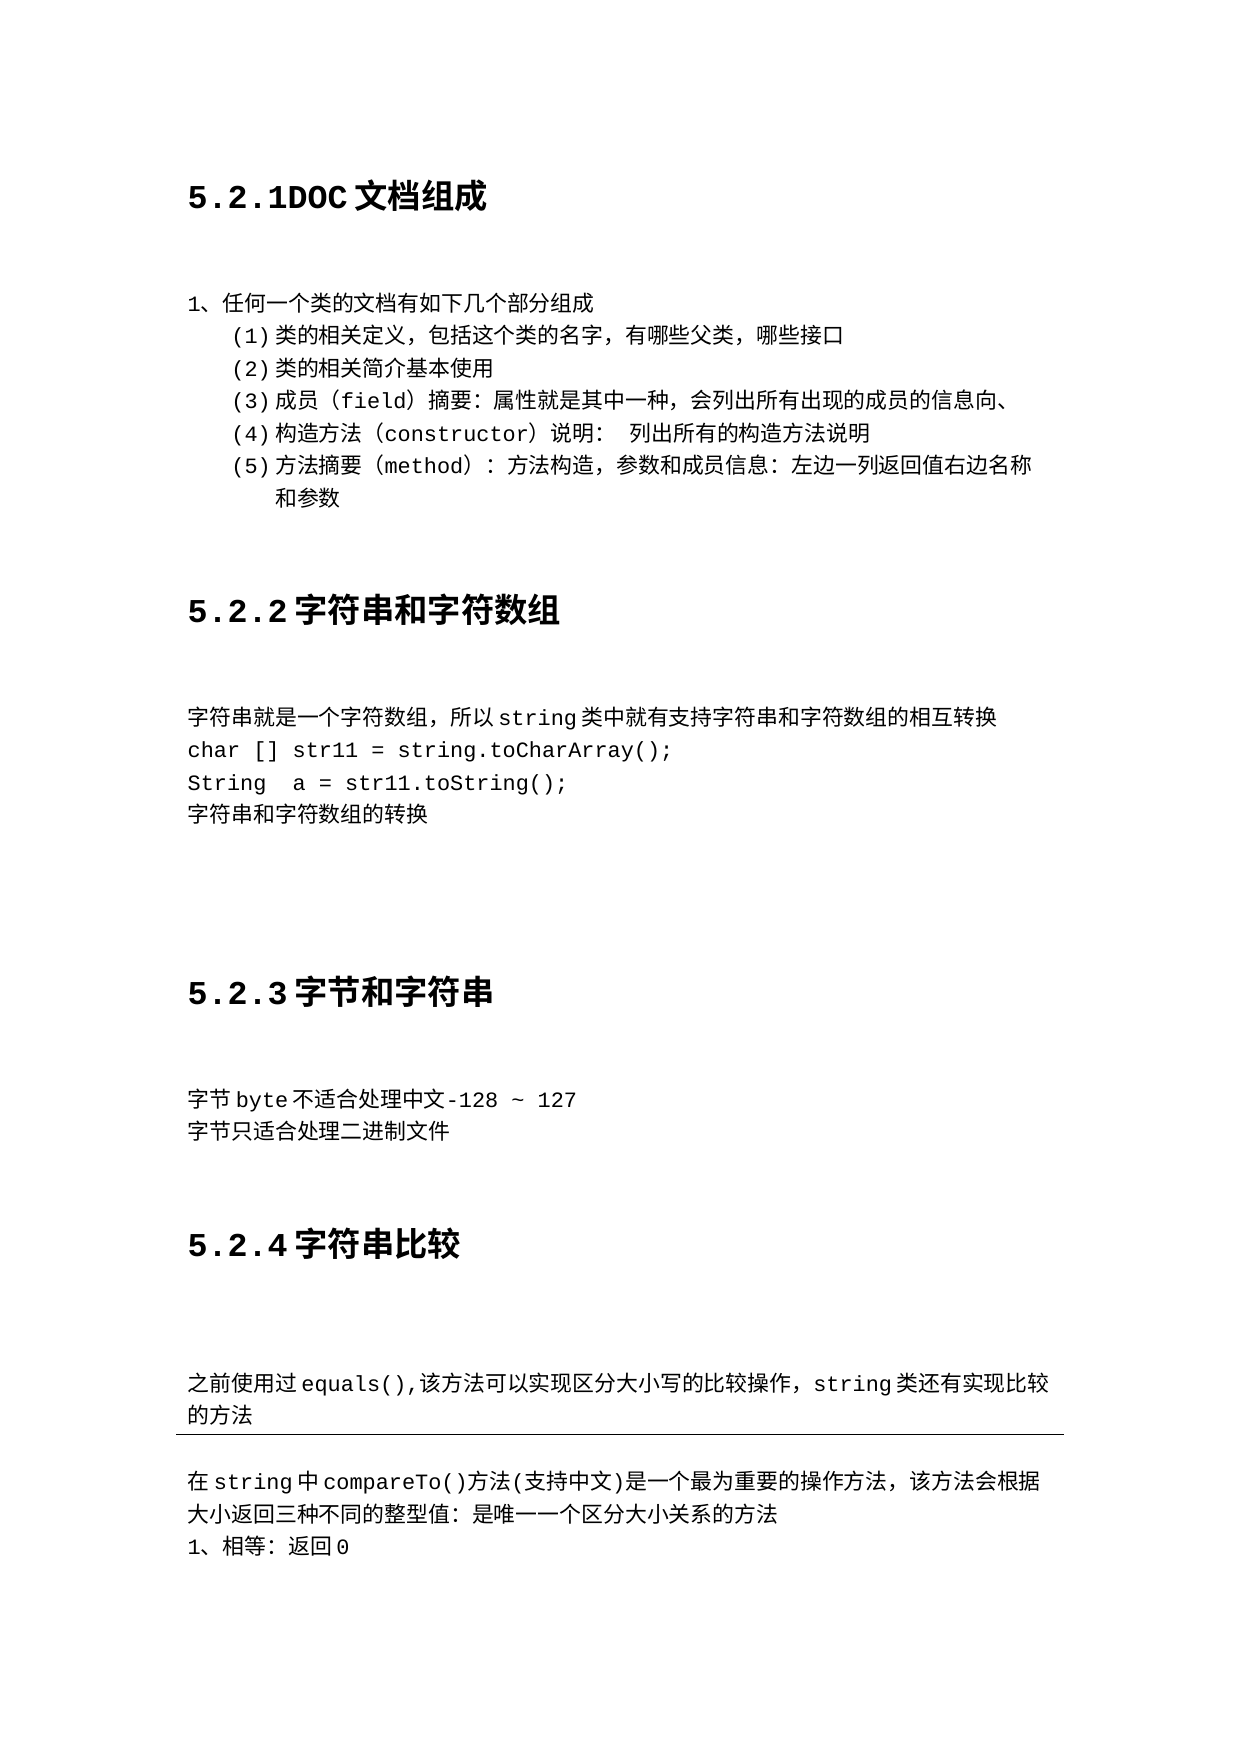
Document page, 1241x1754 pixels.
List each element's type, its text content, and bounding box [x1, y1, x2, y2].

list 类的相关简介基本使用 [231, 354, 1053, 387]
text 字节只适合处理二进制文件 [187, 1117, 1053, 1150]
text String a = str11.toString(); [187, 768, 1053, 801]
subtitle 5.2.4字符串比较 [187, 1209, 1053, 1274]
list 类的相关定义，包括这个类的名字，有哪些父类，哪些接口 [231, 322, 1053, 354]
text 字符串和字符数组的转换 [187, 801, 1053, 833]
subtitle 5.2.1DOC文档组成 [187, 162, 1053, 227]
list 构造方法（constructor）说明： 列出所有的构造方法说明 [231, 419, 1053, 452]
text char [] str11 = string.toCharArray(); [187, 736, 1053, 768]
list 相等：返回0 [187, 1533, 1053, 1565]
text 在string中compareTo()方法(支持中文)是一个最为重要的操作方法，该方法会根据大小返回三种不同的整型值：是唯一一个区分大小关系的方法 [187, 1468, 1053, 1533]
list 成员（field）摘要：属性就是其中一种，会列出所有出现的成员的信息向、 [231, 387, 1053, 419]
subtitle 5.2.2字符串和字符数组 [187, 576, 1053, 641]
text 之前使用过equals(),该方法可以实现区分大小写的比较操作，string类还有实现比较的方法 [187, 1369, 1053, 1434]
list 方法摘要（method）：方法构造，参数和成员信息：左边一列返回值右边名称和参数 [231, 452, 1053, 517]
text 字节byte不适合处理中文-128 ~ 127 [187, 1085, 1053, 1117]
list 任何一个类的文档有如下几个部分组成 [187, 289, 1053, 322]
text 字符串就是一个字符数组，所以string类中就有支持字符串和字符数组的相互转换 [187, 703, 1053, 736]
subtitle 5.2.3字节和字符串 [187, 958, 1053, 1023]
